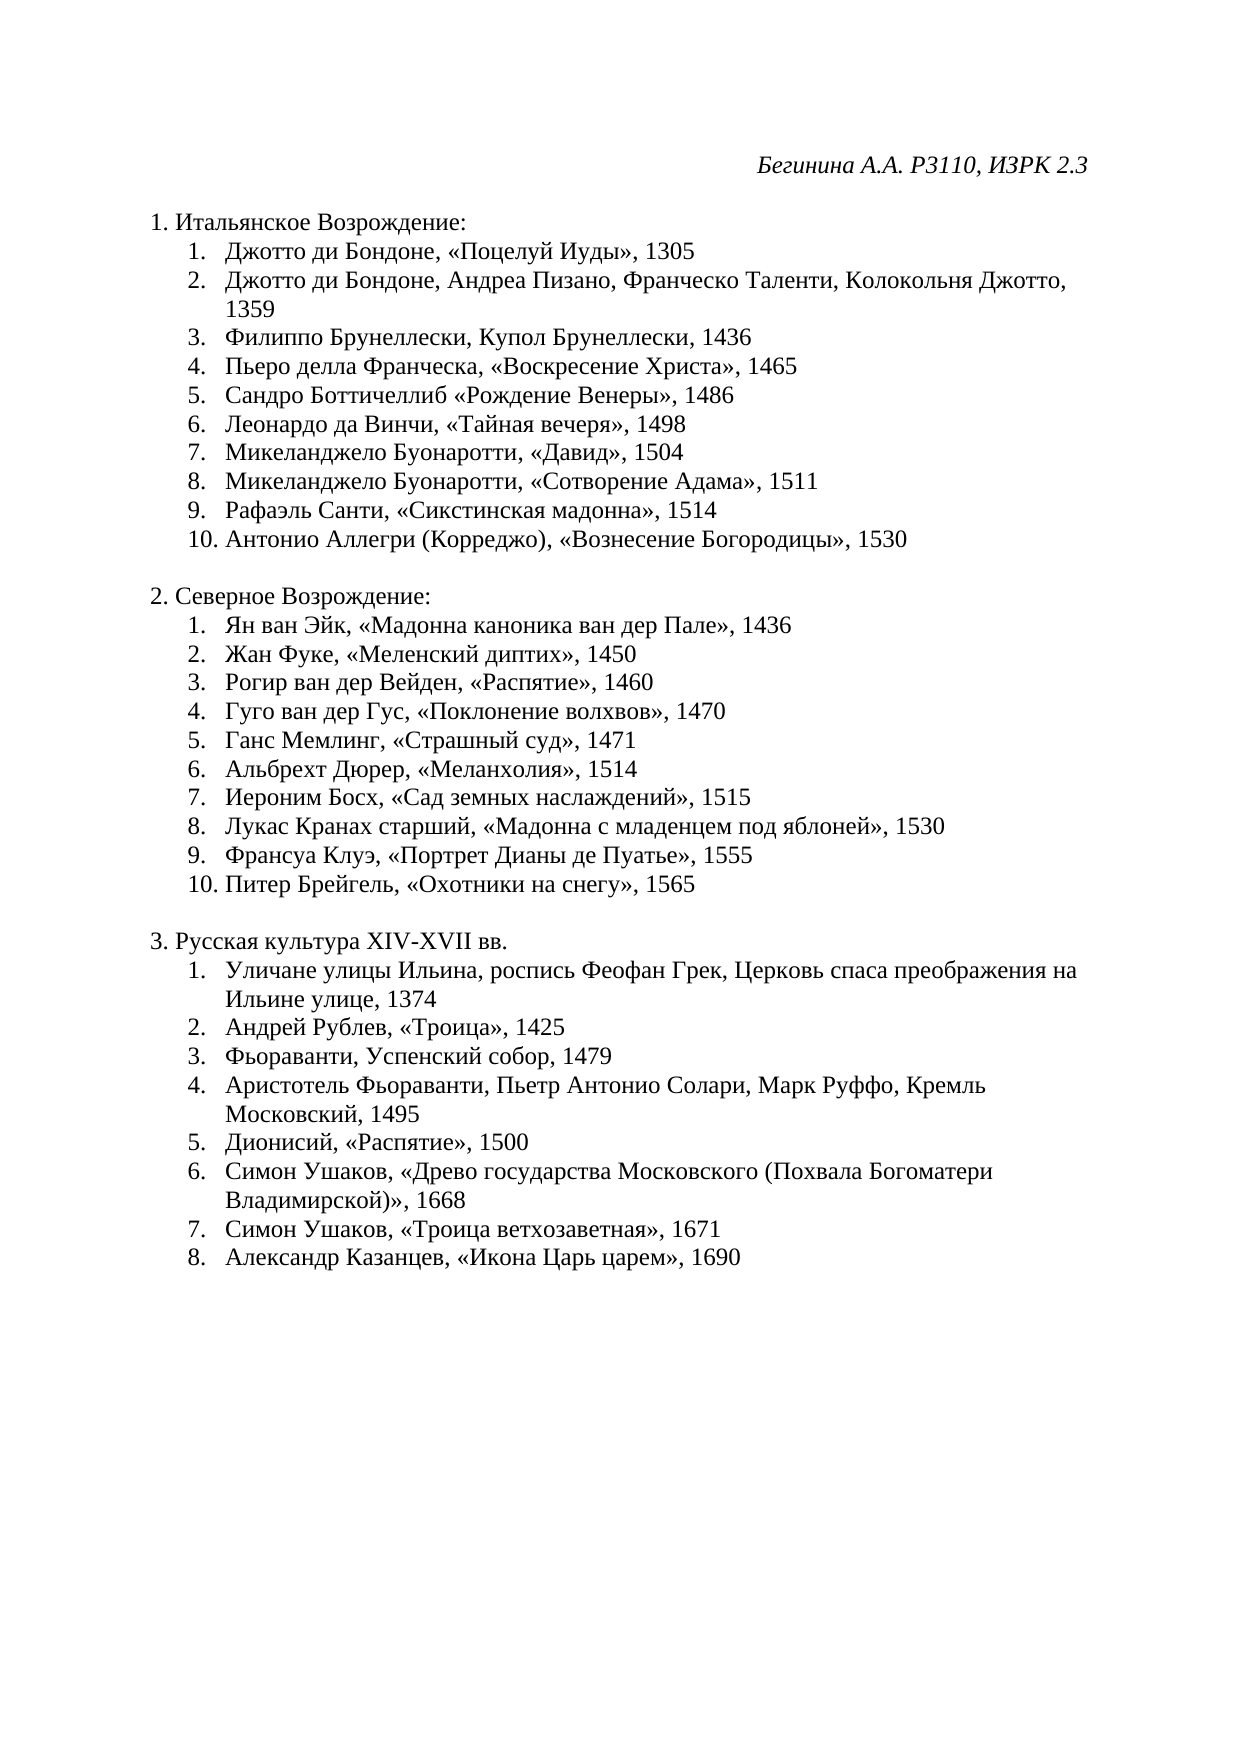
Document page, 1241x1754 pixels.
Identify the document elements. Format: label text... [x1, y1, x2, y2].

text 3. Русская культура XIV-XVII вв. [150, 926, 1090, 955]
list Рогир ван дер Вейден, «Распятие», 1460 [187, 667, 1090, 696]
list Симон Ушаков, «Древо государства Московского (Похвала Богоматери Владимирской)», 1668 [187, 1156, 1090, 1214]
list Аристотель Фьораванти, Пьетр Антонио Солари, Марк Руффо, Кремль Московский, 1495 [187, 1070, 1090, 1127]
list Питер Брейгель, «Охотники на снегу», 1565 [187, 869, 1090, 897]
list Джотто ди Бондоне, Андреа Пизано, Франческо Таленти, Колокольня Джотто, 1359 [187, 265, 1090, 322]
text 1. Итальянское Возрождение: [150, 207, 1090, 236]
list Микеланджело Буонаротти, «Сотворение Адама», 1511 [187, 466, 1090, 495]
list Леонардо да Винчи, «Тайная вечеря», 1498 [187, 409, 1090, 437]
list Иероним Босх, «Сад земных наслаждений», 1515 [187, 782, 1090, 811]
list Ян ван Эйк, «Мадонна каноника ван дер Пале», 1436 [187, 610, 1090, 639]
text 2. Северное Возрождение: [150, 581, 1090, 610]
list Филиппо Брунеллески, Купол Брунеллески, 1436 [187, 322, 1090, 351]
list Александр Казанцев, «Икона Царь царем», 1690 [187, 1242, 1090, 1271]
list Микеланджело Буонаротти, «Давид», 1504 [187, 437, 1090, 466]
list Лукас Кранах старший, «Мадонна с младенцем под яблоней», 1530 [187, 811, 1090, 840]
list Франсуа Клуэ, «Портрет Дианы де Пуатье», 1555 [187, 840, 1090, 869]
list Уличане улицы Ильина, роспись Феофан Грек, Церковь спаса преображения на Ильине улице, 1374 [187, 955, 1090, 1012]
list Альбрехт Дюрер, «Меланхолия», 1514 [187, 754, 1090, 782]
list Дионисий, «Распятие», 1500 [187, 1127, 1090, 1156]
list Джотто ди Бондоне, «Поцелуй Иуды», 1305 [187, 236, 1090, 265]
list Ганс Мемлинг, «Страшный суд», 1471 [187, 725, 1090, 754]
list Сандро Боттичеллиб «Рождение Венеры», 1486 [187, 380, 1090, 409]
text Бегинина А.А. Р3110, ИЗРК 2.3 [150, 150, 1090, 179]
list Андрей Рублев, «Троица», 1425 [187, 1012, 1090, 1041]
list Жан Фуке, «Меленский диптих», 1450 [187, 639, 1090, 667]
list Фьораванти, Успенский собор, 1479 [187, 1041, 1090, 1070]
list Гуго ван дер Гус, «Поклонение волхвов», 1470 [187, 696, 1090, 725]
list Пьеро делла Франческа, «Воскресение Христа», 1465 [187, 351, 1090, 380]
list Симон Ушаков, «Троица ветхозаветная», 1671 [187, 1214, 1090, 1242]
list Антонио Аллегри (Корреджо), «Вознесение Богородицы», 1530 [187, 524, 1090, 552]
list Рафаэль Санти, «Сикстинская мадонна», 1514 [187, 495, 1090, 524]
